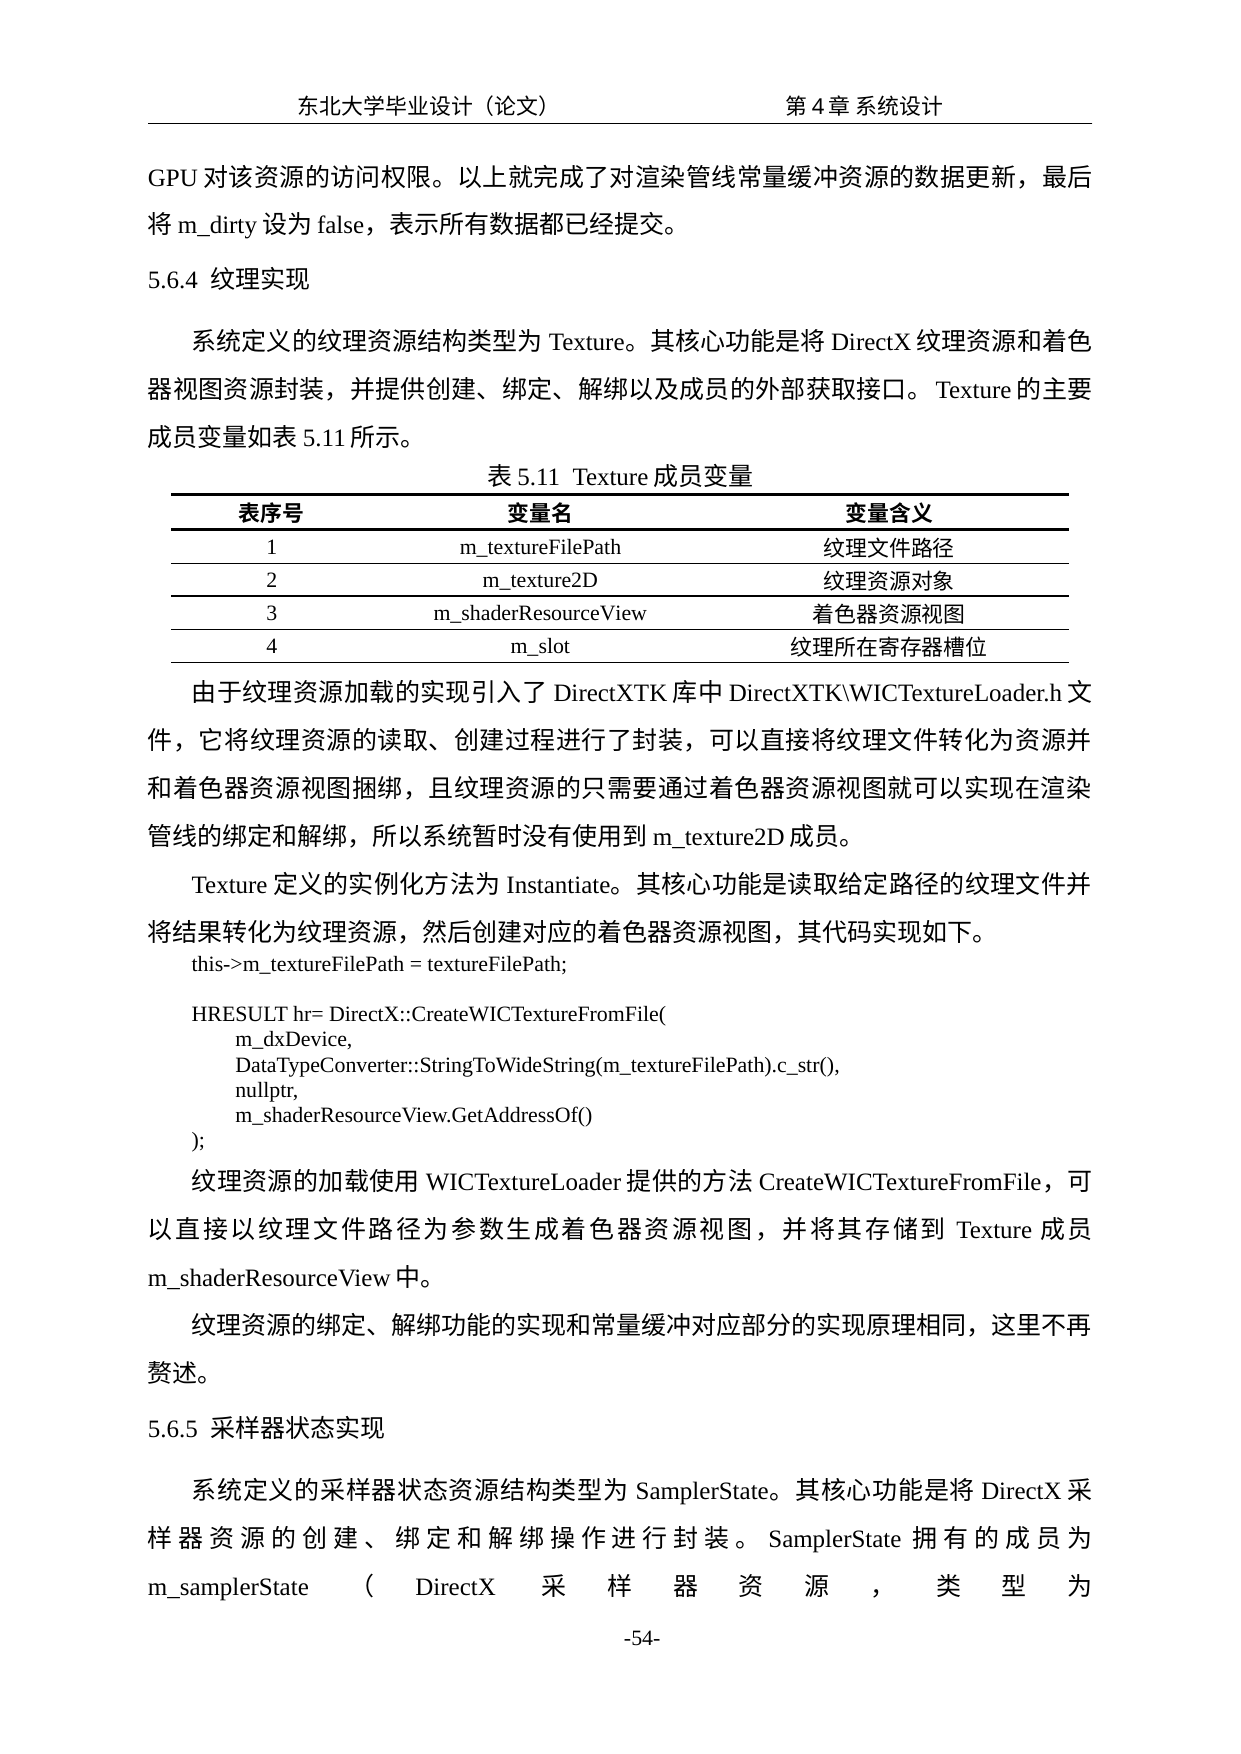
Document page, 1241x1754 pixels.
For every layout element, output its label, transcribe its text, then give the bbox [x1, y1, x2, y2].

table_cell m_slot [372, 630, 709, 662]
table_cell 纹理所在寄存器槽位 [709, 630, 1069, 662]
text 表5.11 Texture成员变量 [148, 456, 1092, 492]
table_cell 4 [171, 630, 372, 662]
table_header 变量名 [372, 496, 709, 528]
table_cell 纹理资源对象 [709, 564, 1069, 595]
table_cell 纹理文件路径 [709, 531, 1069, 563]
text m_shaderResourceView.GetAddressOf() [191, 1102, 1092, 1127]
table_header 表序号 [171, 496, 372, 528]
list 由于纹理资源加载的实现引入了DirectXTK库中DirectXTK\WICTextureLoader.h文件，它将纹理资源的读取、创建过程进行了封装，可以直接将纹理文件转化为资源并和着色器资源视图捆绑，且纹理资源的只需要通过着色器资源视图就可以实现在渲染管线的绑定和解绑，所以系统暂时没有使用到m_texture2D成员。 [148, 663, 1092, 855]
table_cell 1 [171, 531, 372, 563]
list Texture定义的实例化方法为Instantiate。其核心功能是读取给定路径的纹理文件并将结果转化为纹理资源，然后创建对应的着色器资源视图，其代码实现如下。 [148, 855, 1092, 951]
text DataTypeConverter::StringToWideString(m_textureFilePath).c_str(), [191, 1052, 1092, 1077]
text 5.6.5 采样器状态实现 [148, 1408, 1092, 1445]
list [148, 148, 1092, 243]
table_cell m_shaderResourceView [372, 597, 709, 628]
text m_dxDevice, [191, 1026, 1092, 1052]
table_cell 着色器资源视图 [709, 597, 1069, 628]
list 纹理资源的加载使用WICTextureLoader提供的方法CreateWICTextureFromFile，可以直接以纹理文件路径为参数生成着色器资源视图，并将其存储到Texture成员m_shaderResourceView中。 [148, 1152, 1092, 1296]
table_header 变量含义 [709, 496, 1069, 528]
list 纹理资源的绑定、解绑功能的实现和常量缓冲对应部分的实现原理相同，这里不再赘述。 [148, 1296, 1092, 1392]
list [148, 1461, 1092, 1605]
text nullptr, [191, 1077, 1092, 1102]
text ); [148, 1127, 1092, 1152]
list 系统定义的纹理资源结构类型为Texture。其核心功能是将DirectX纹理资源和着色器视图资源封装，并提供创建、绑定、解绑以及成员的外部获取接口。Texture的主要成员变量如表5.11所示。 [148, 312, 1092, 456]
table_cell 3 [171, 597, 372, 628]
text 5.6.4 纹理实现 [148, 260, 1092, 296]
table_cell m_texture2D [372, 564, 709, 595]
text this->m_textureFilePath = textureFilePath; [148, 951, 1092, 976]
table_cell m_textureFilePath [372, 531, 709, 563]
text HRESULT hr= DirectX::CreateWICTextureFromFile( [148, 1001, 1092, 1026]
table_cell 2 [171, 564, 372, 595]
